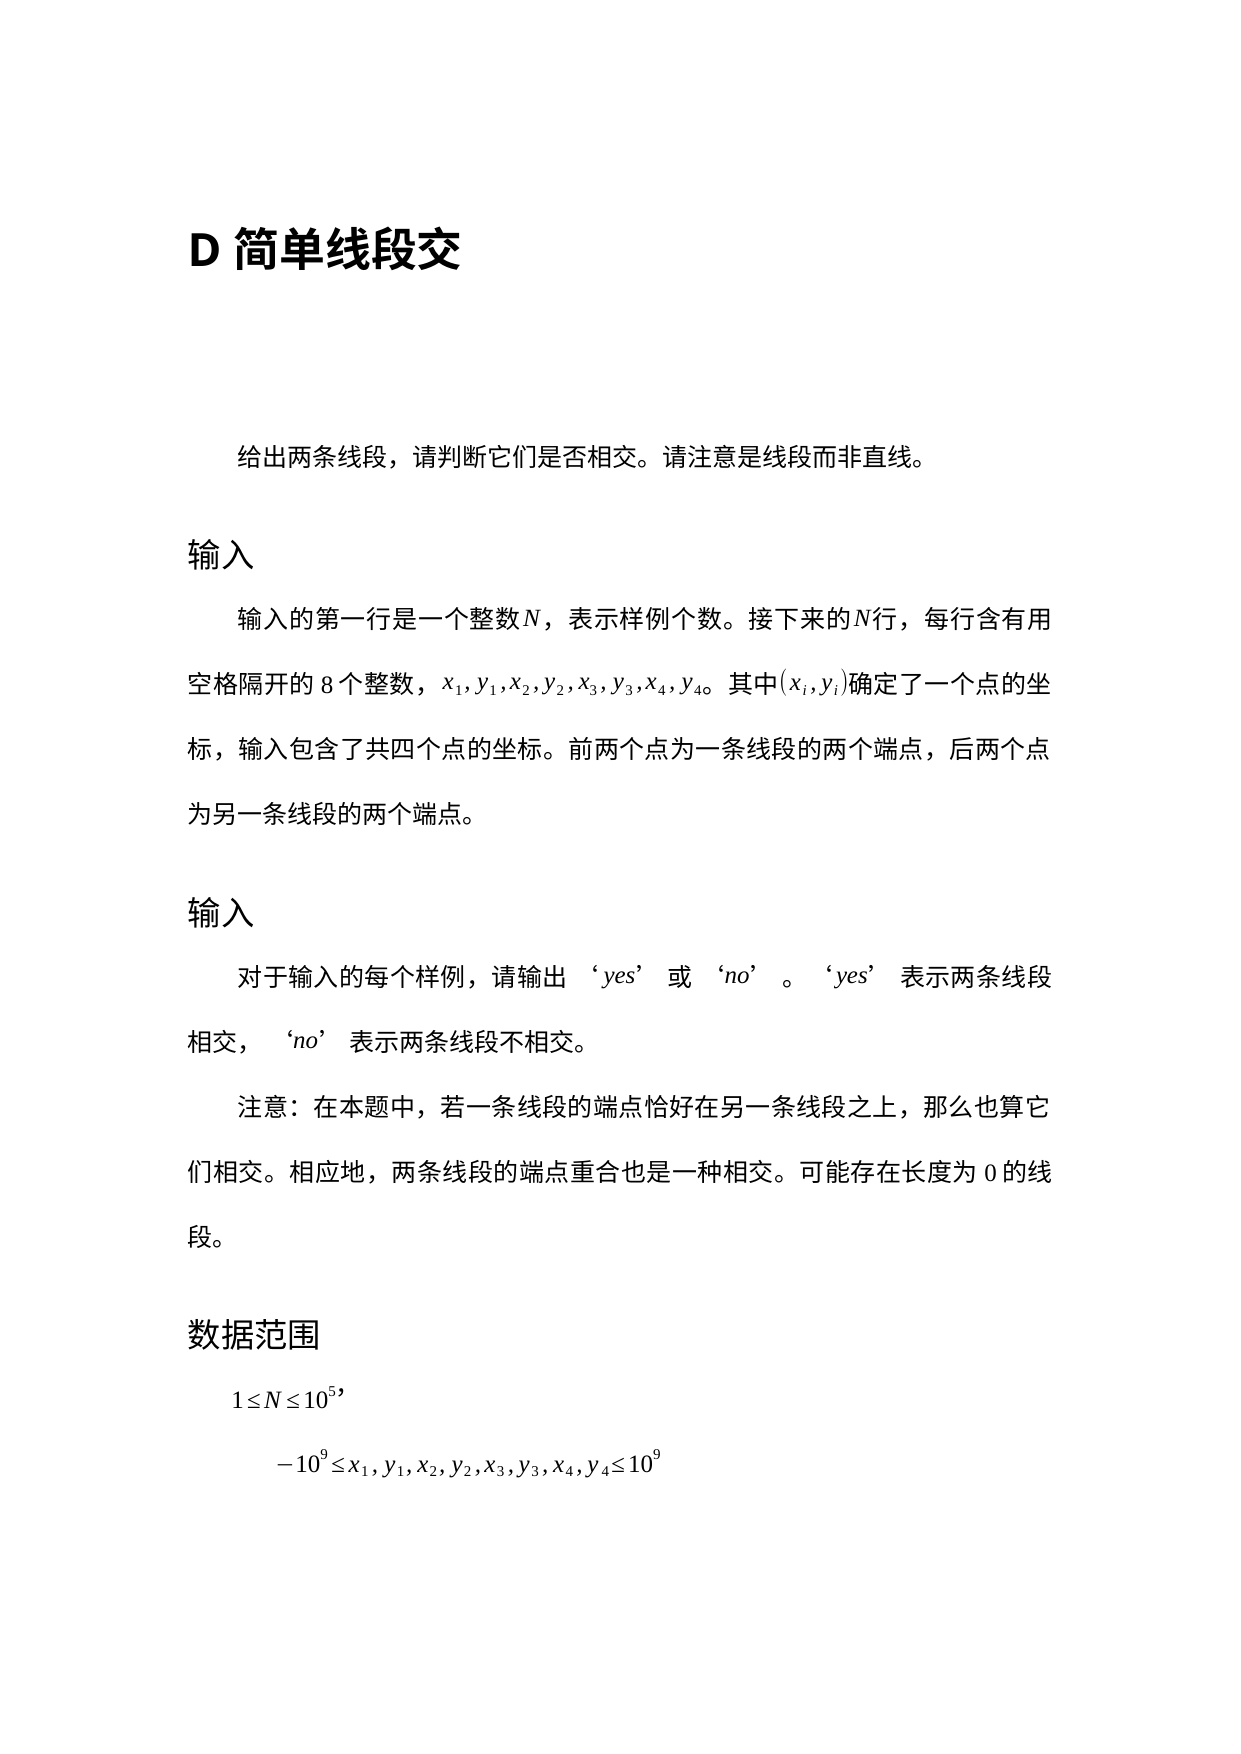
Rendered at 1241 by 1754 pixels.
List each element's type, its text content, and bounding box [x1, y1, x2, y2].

text 输入 [187, 878, 1053, 943]
text 给出两条线段，请判断它们是否相交。请注意是线段而非直线。 [187, 423, 1053, 488]
text 输入 [187, 521, 1053, 586]
text ， [187, 1366, 1053, 1431]
text 输入的第一行是一个整数，表示样例个数。接下来的行，每行含有用空格隔开的8个整数，。其中确定了一个点的坐标，输入包含了共四个点的坐标。前两个点为一条线段的两个端点，后两个点为另一条线段的两个端点。 [187, 586, 1053, 846]
subtitle D 简单线段交 [187, 197, 1053, 295]
text 对于输入的每个样例，请输出 ‘’ 或 ‘’ 。‘’ 表示两条线段相交， ‘’ 表示两条线段不相交。 [187, 943, 1053, 1073]
text 数据范围 [187, 1301, 1053, 1366]
text 注意：在本题中，若一条线段的端点恰好在另一条线段之上，那么也算它们相交。相应地，两条线段的端点重合也是一种相交。可能存在长度为0的线段。 [187, 1073, 1053, 1268]
